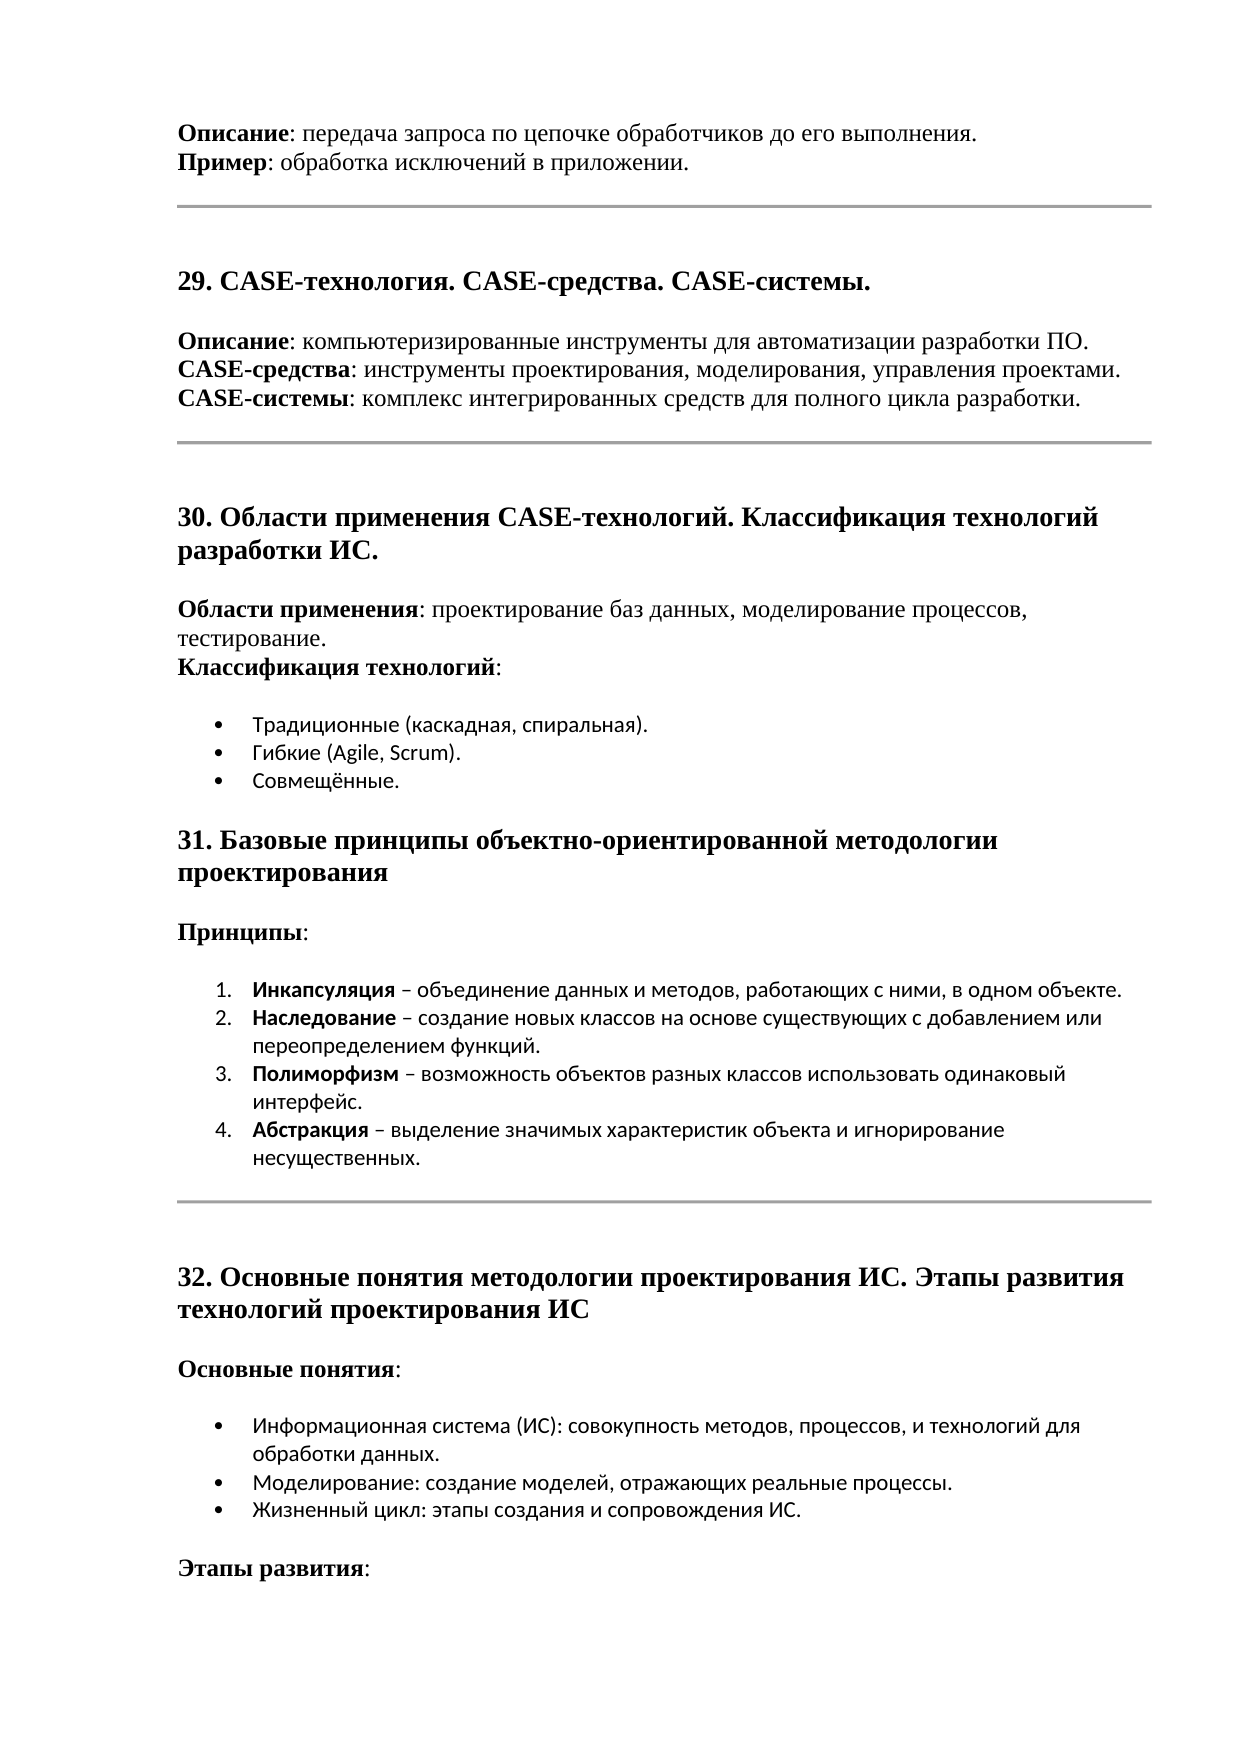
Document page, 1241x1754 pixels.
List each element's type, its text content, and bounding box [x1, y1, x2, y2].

text Основные понятия: [177, 1354, 1152, 1382]
text Области применения: проектирование баз данных, моделирование процессов, тестирование. Классификация технологий: [177, 594, 1152, 681]
list Информационная система (ИС): совокупность методов, процессов, и технологий для обработки данных. [215, 1412, 1152, 1468]
subtitle 30. Области применения CASE-технологий. Классификация технологий разработки ИС. [177, 501, 1152, 565]
list Совмещённые. [215, 766, 1152, 794]
list Традиционные (каскадная, спиральная). [215, 710, 1152, 738]
subtitle 29. CASE-технология. CASE-средства. CASE-системы. [177, 264, 1152, 297]
list Жизненный цикл: этапы создания и сопровождения ИС. [215, 1496, 1152, 1524]
list Абстракция – выделение значимых характеристик объекта и игнорирование несущественных. [215, 1115, 1152, 1171]
list Гибкие (Agile, Scrum). [215, 738, 1152, 766]
text Описание: передача запроса по цепочке обработчиков до его выполнения. Пример: обработка исключений в приложении. [177, 118, 1152, 176]
text Принципы: [177, 917, 1152, 946]
list Инкапсуляция – объединение данных и методов, работающих с ними, в одном объекте. [215, 975, 1152, 1003]
subtitle 32. Основные понятия методологии проектирования ИС. Этапы развития технологий проектирования ИС [177, 1260, 1152, 1324]
list Наследование – создание новых классов на основе существующих с добавлением или переопределением функций. [215, 1003, 1152, 1059]
text Этапы развития: [177, 1553, 1152, 1582]
subtitle 31. Базовые принципы объектно-ориентированной методологии проектирования [177, 823, 1152, 888]
text Описание: компьютеризированные инструменты для автоматизации разработки ПО. CASE-средства: инструменты проектирования, моделирования, управления проектами. CASE-системы: комплекс интегрированных средств для полного цикла разработки. [177, 326, 1152, 412]
list Полиморфизм – возможность объектов разных классов использовать одинаковый интерфейс. [215, 1059, 1152, 1115]
list Моделирование: создание моделей, отражающих реальные процессы. [215, 1468, 1152, 1496]
